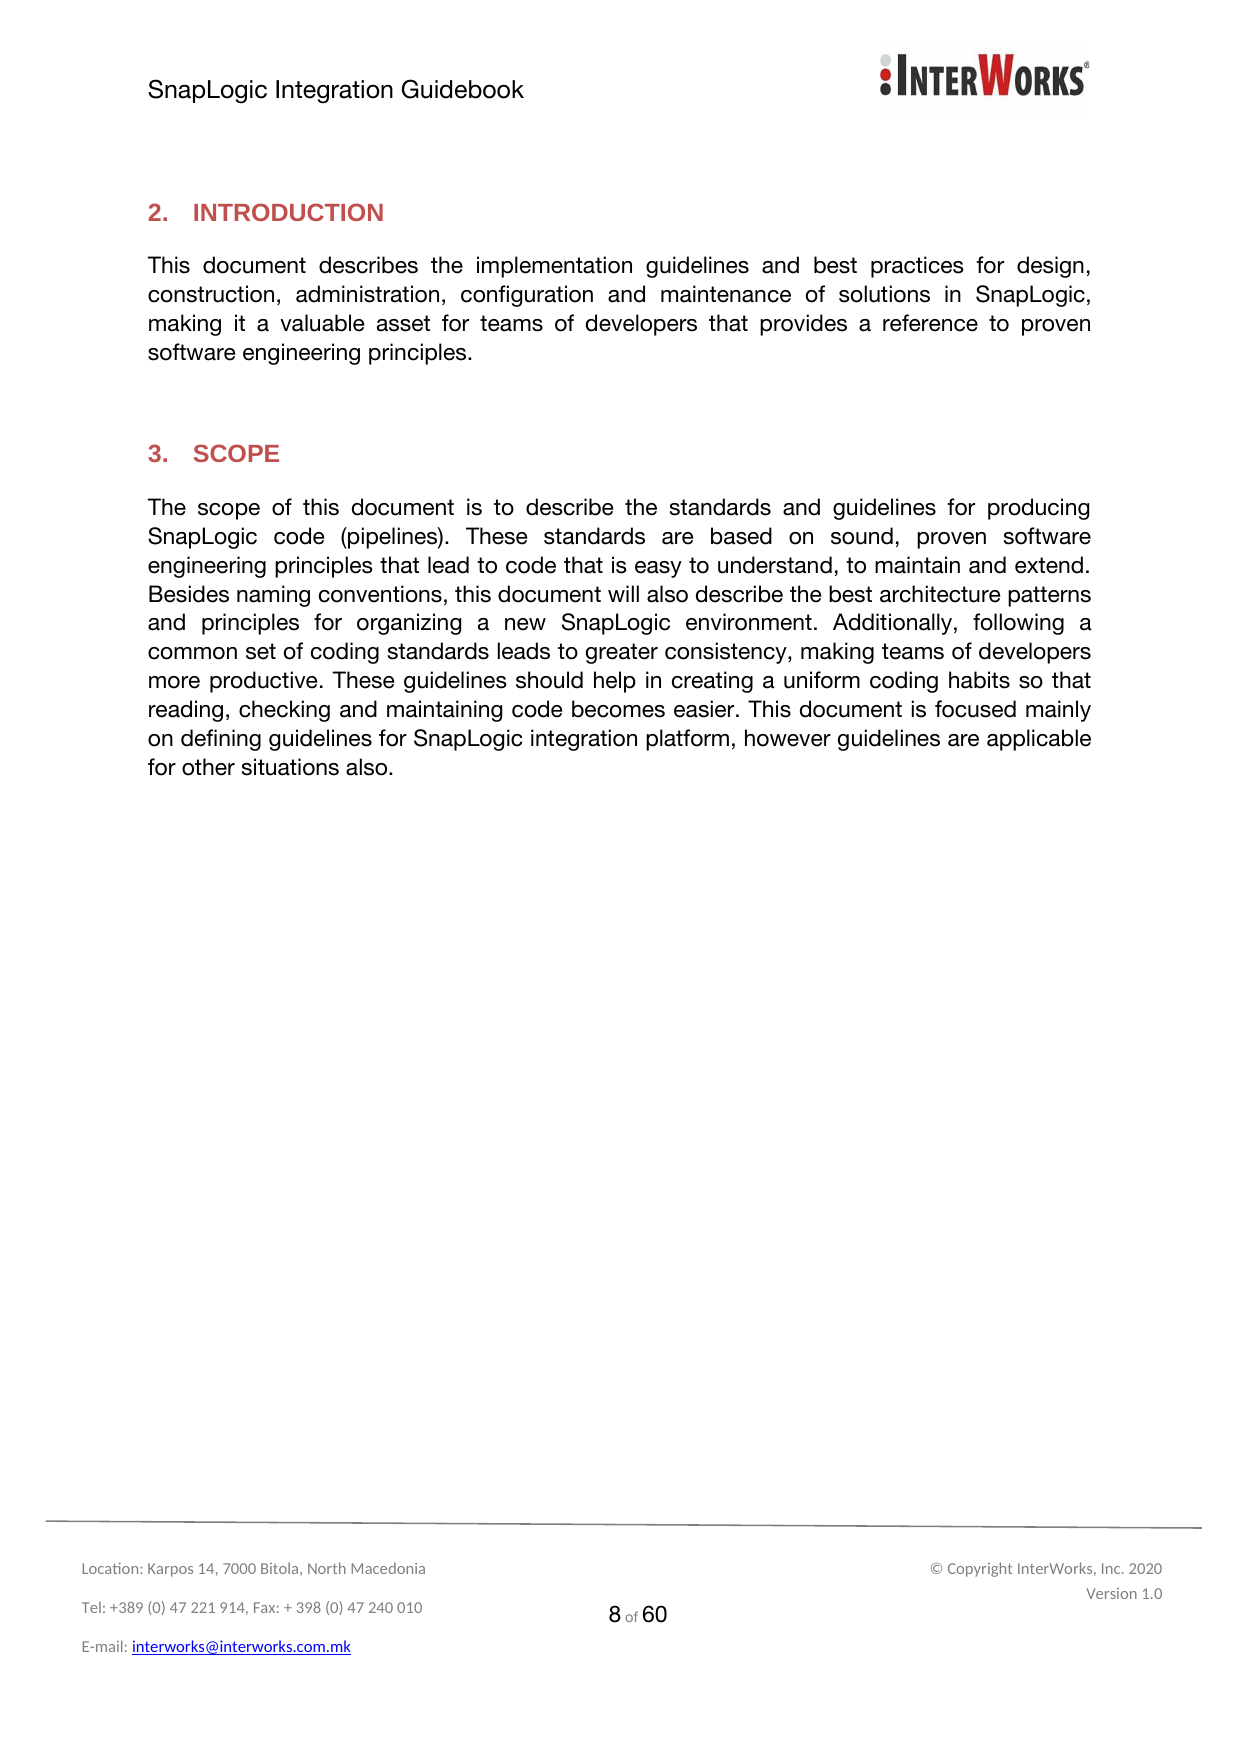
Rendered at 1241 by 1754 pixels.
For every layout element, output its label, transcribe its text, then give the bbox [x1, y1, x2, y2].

text The scope of this document is to describe the standards and guidelines for producing SnapLogic code (pipelines). These standards are based on sound, proven software engineering principles that lead to code that is easy to understand, to maintain and extend. Besides naming conventions, this document will also describe the best architecture patterns and principles for organizing a new SnapLogic environment. Additionally, following a common set of coding standards leads to greater consistency, making teams of developers more productive. These guidelines should help in creating a uniform coding habits so that reading, checking and maintaining code becomes easier. This document is focused mainly on defining guidelines for SnapLogic integration platform, however guidelines are applicable for other situations also. [148, 493, 1092, 782]
subtitle Scope [148, 439, 1092, 468]
text This document describes the implementation guidelines and best practices for design, construction, administration, configuration and maintenance of solutions in SnapLogic, making it a valuable asset for teams of developers that provides a reference to proven software engineering principles. [148, 251, 1092, 367]
picture [880, 42, 1090, 115]
subtitle Introduction [148, 198, 1092, 226]
